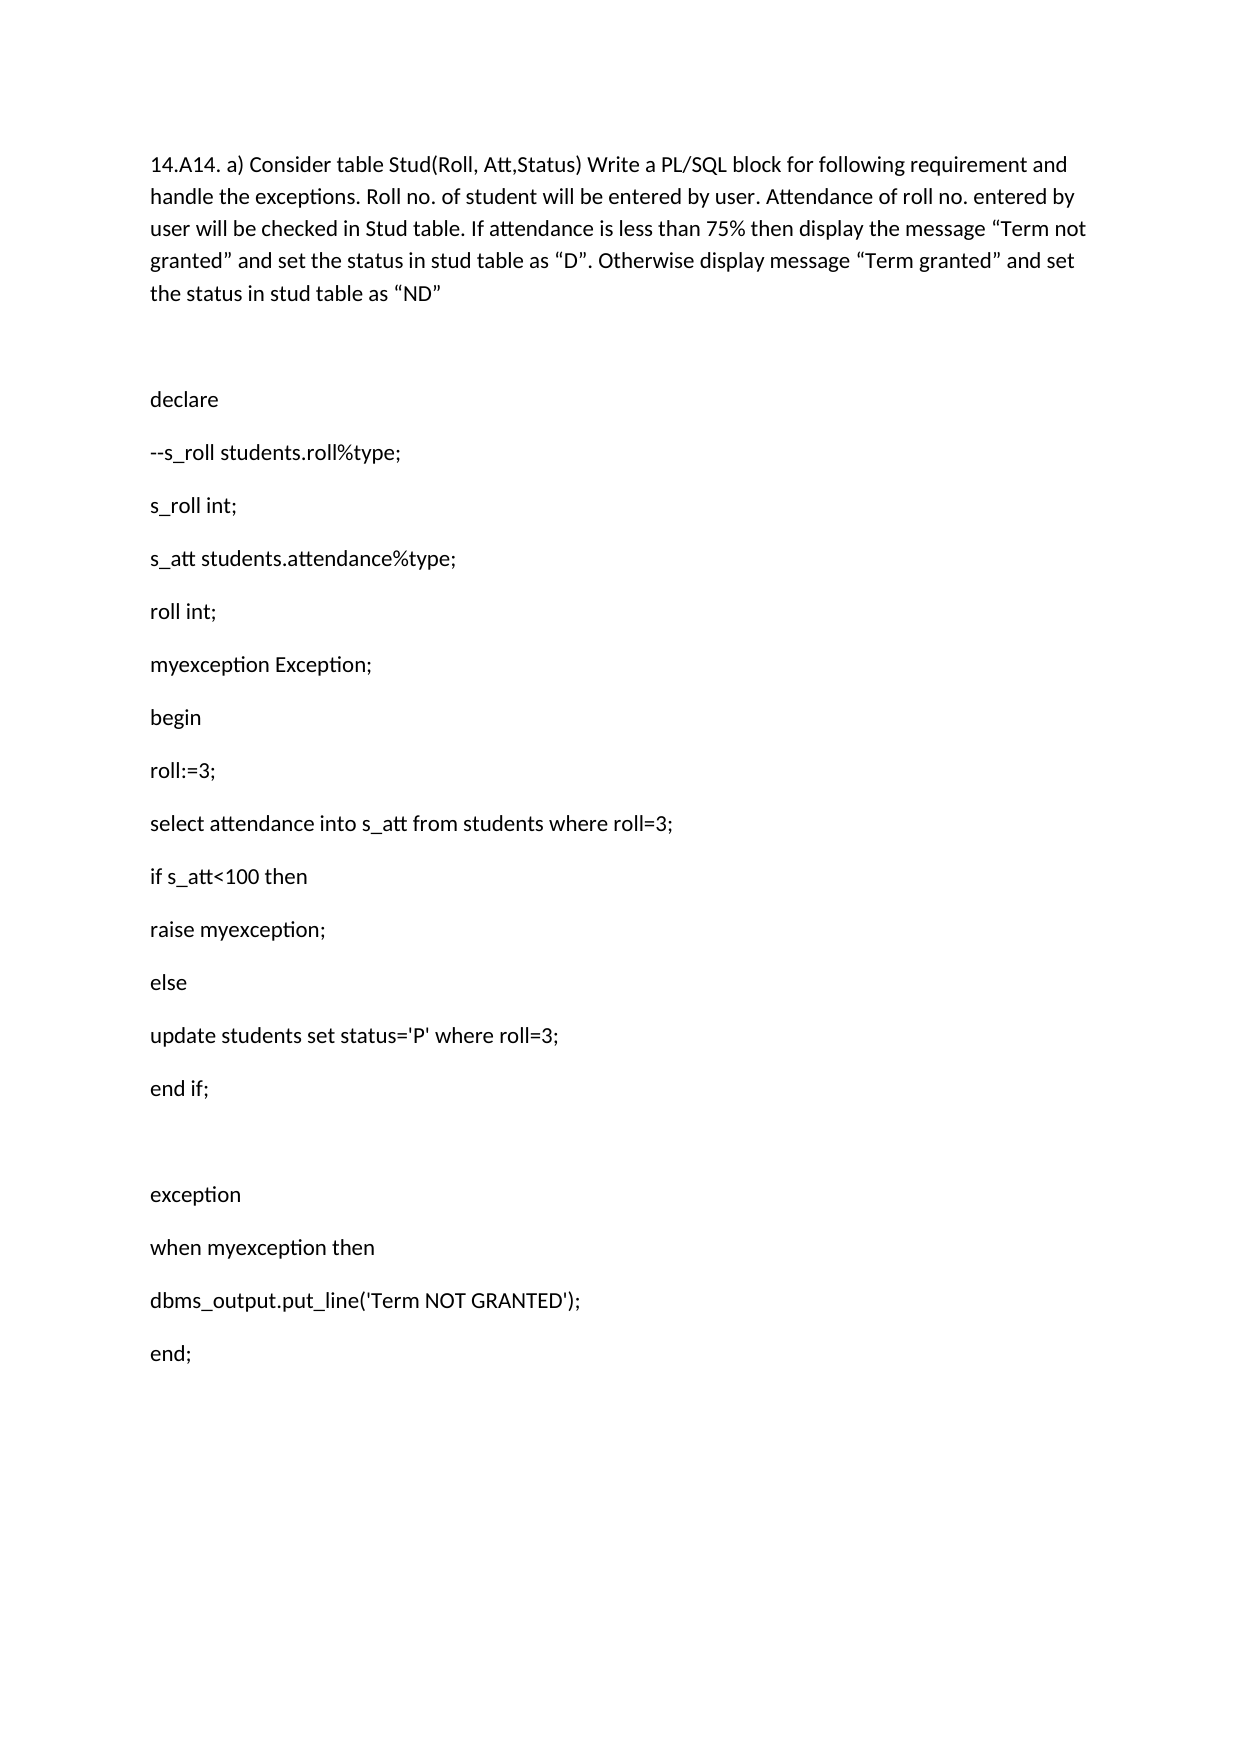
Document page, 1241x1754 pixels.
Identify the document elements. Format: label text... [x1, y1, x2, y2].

text exception [150, 1180, 1090, 1208]
text declare [150, 385, 1090, 413]
text roll int; [150, 597, 1090, 625]
text end if; [150, 1074, 1090, 1102]
text myexception Exception; [150, 650, 1090, 678]
text end; [150, 1339, 1090, 1367]
text raise myexception; [150, 915, 1090, 943]
text begin [150, 703, 1090, 731]
text 14.A14. a) Consider table Stud(Roll, Att,Status) Write a PL/SQL block for following requirement and handle the exceptions. Roll no. of student will be entered by user. Attendance of roll no. entered by user will be checked in Stud table. If attendance is less than 75% then display the message “Term not granted” and set the status in stud table as “D”. Otherwise display message “Term granted” and set the status in stud table as “ND” [150, 150, 1090, 307]
text update students set status='P' where roll=3; [150, 1021, 1090, 1049]
text dbms_output.put_line('Term NOT GRANTED'); [150, 1286, 1090, 1314]
text s_att students.attendance%type; [150, 544, 1090, 572]
text else [150, 968, 1090, 996]
text roll:=3; [150, 756, 1090, 784]
text when myexception then [150, 1233, 1090, 1261]
text select attendance into s_att from students where roll=3; [150, 809, 1090, 837]
text s_roll int; [150, 491, 1090, 519]
text if s_att<100 then [150, 862, 1090, 890]
text --s_roll students.roll%type; [150, 438, 1090, 466]
